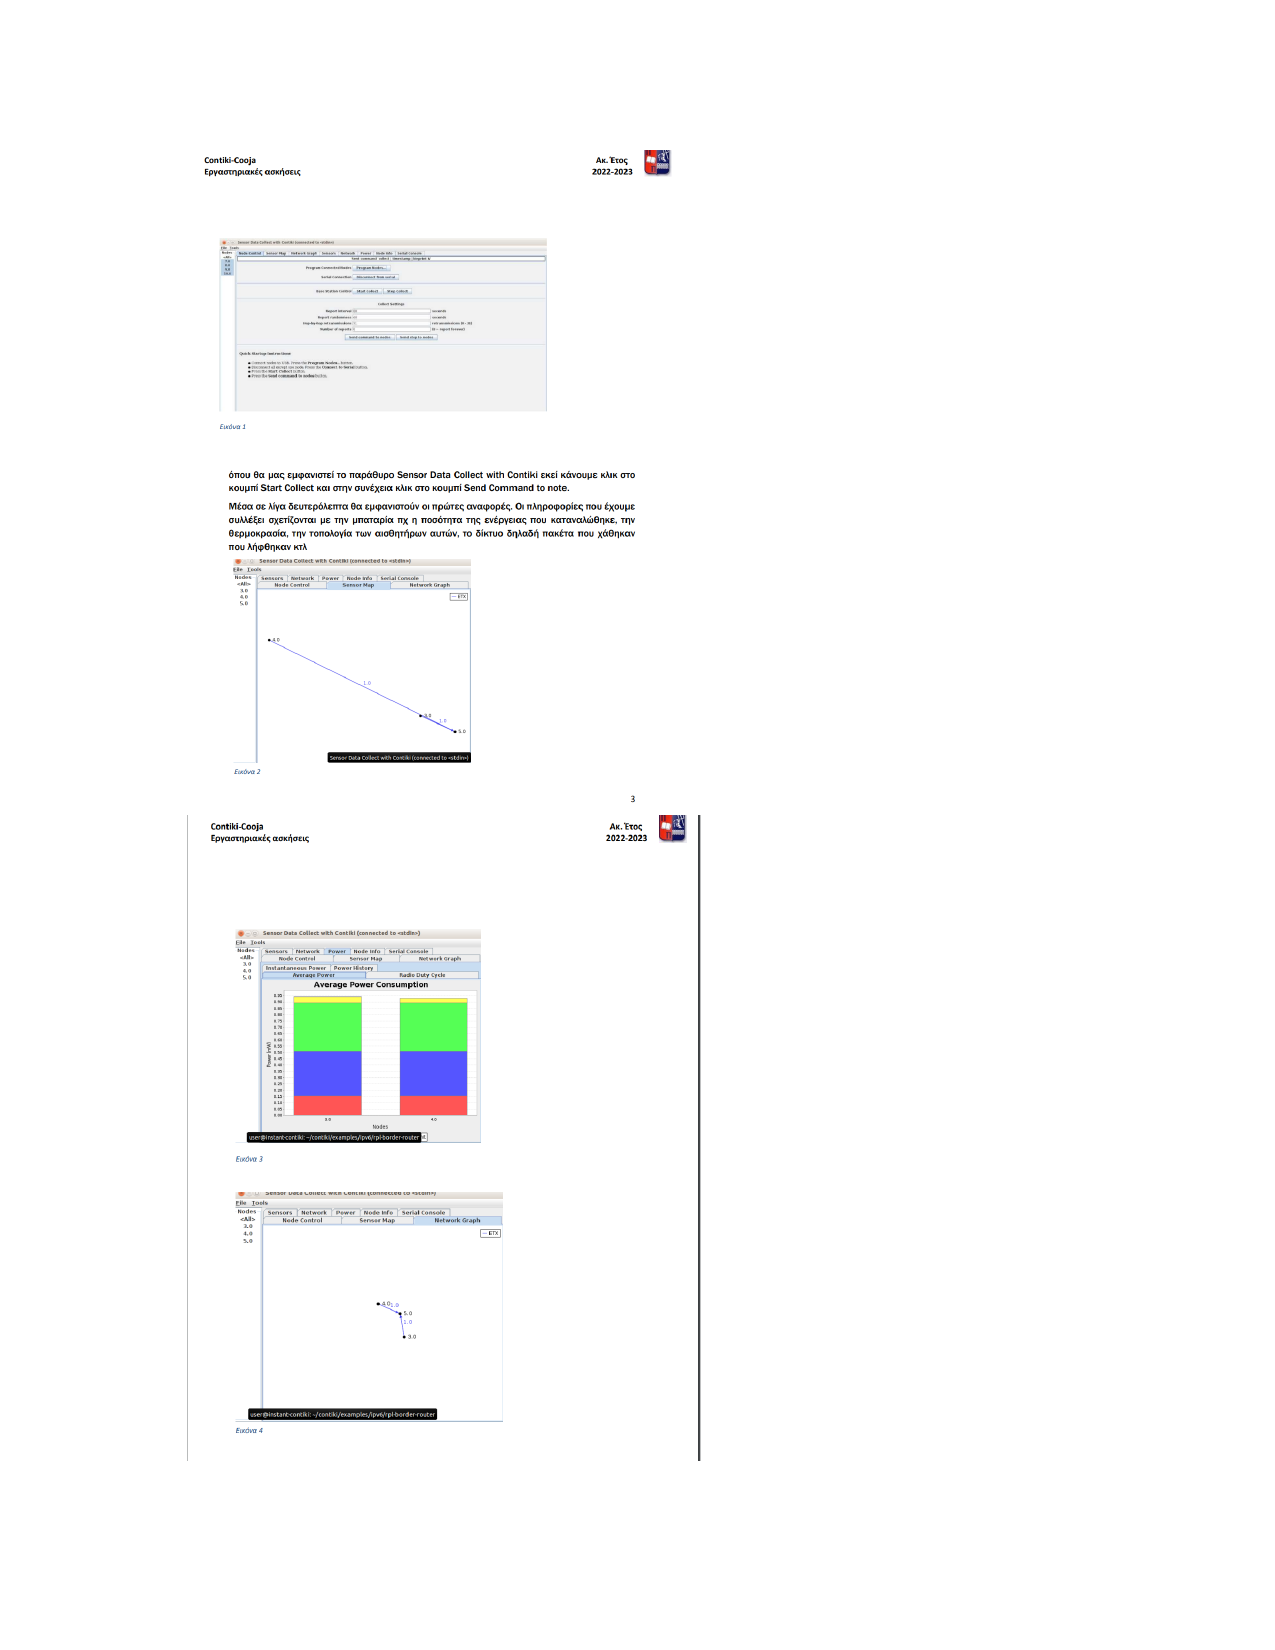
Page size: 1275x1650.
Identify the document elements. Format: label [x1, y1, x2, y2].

picture [187, 150, 674, 814]
picture [187, 815, 701, 1461]
